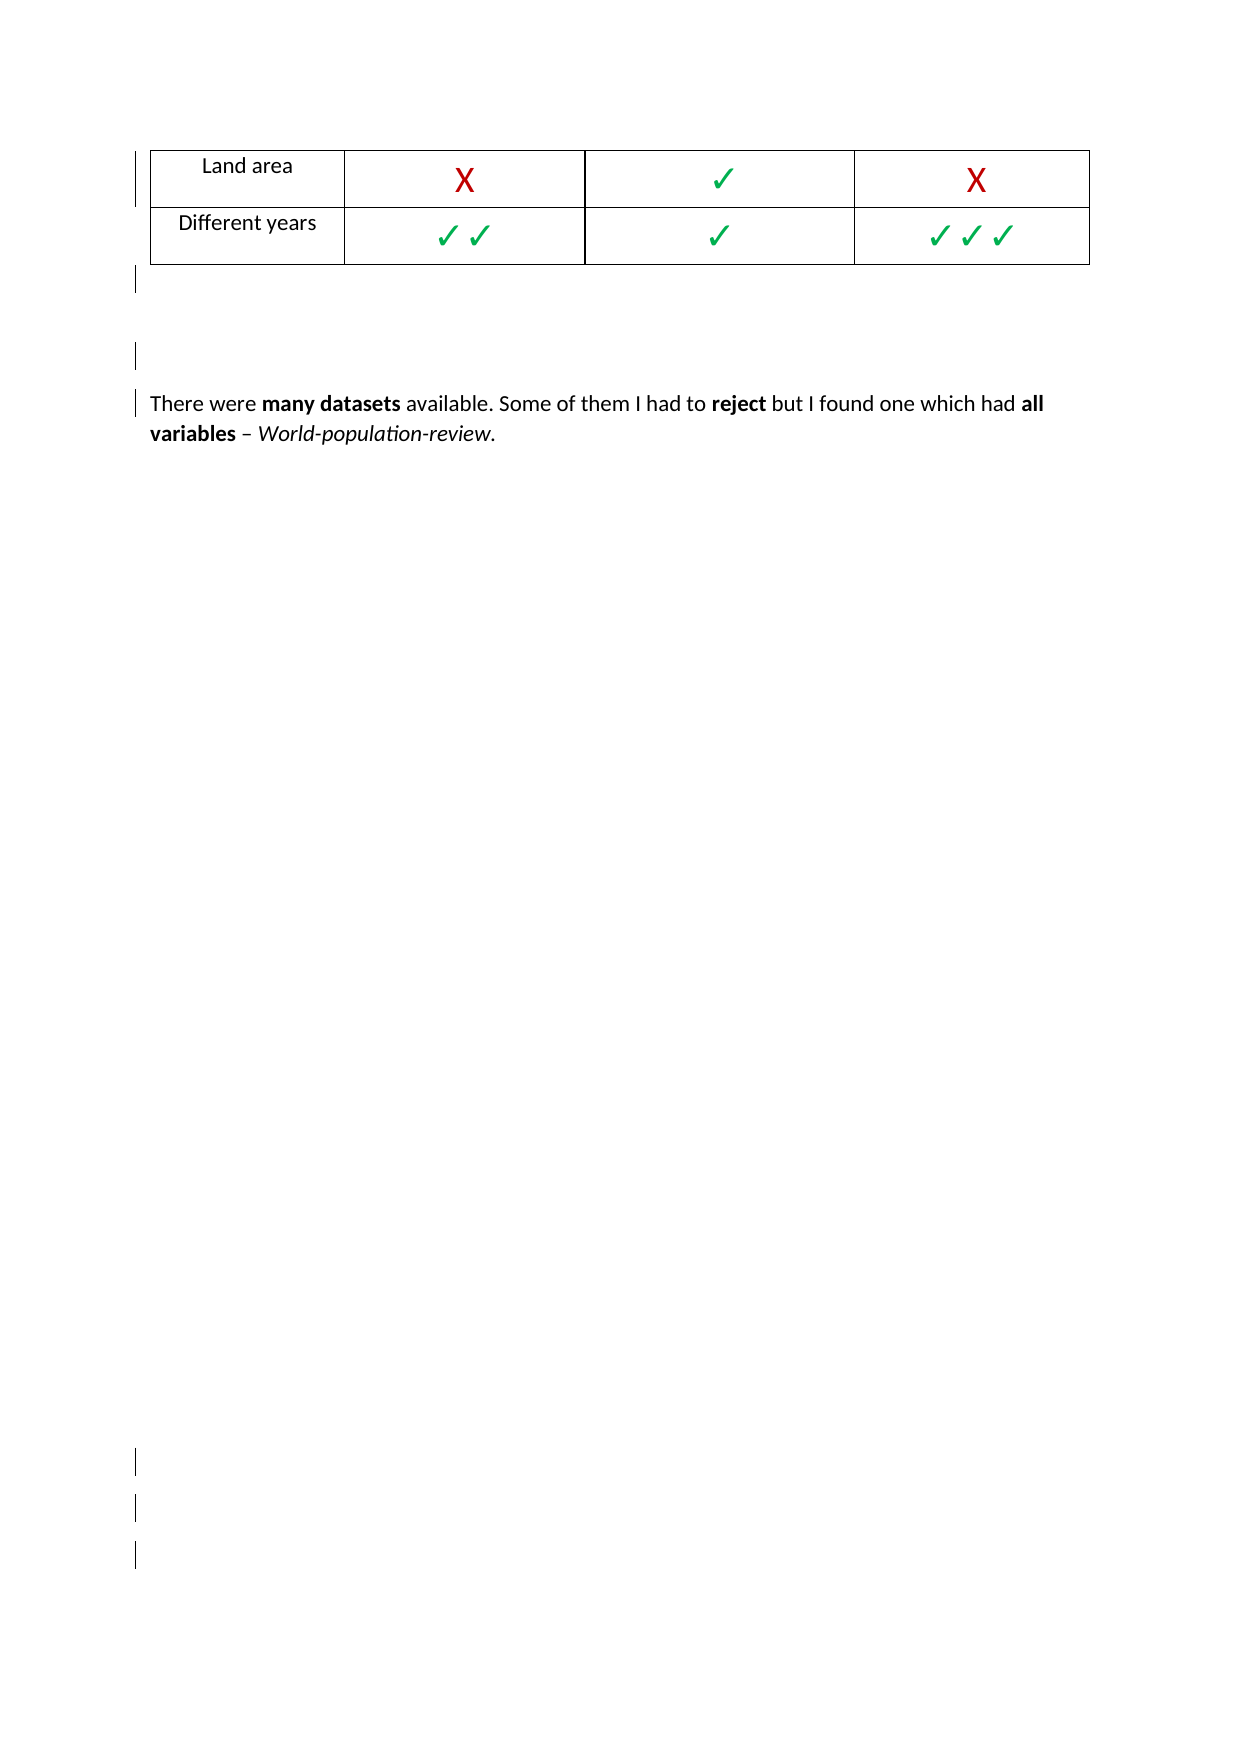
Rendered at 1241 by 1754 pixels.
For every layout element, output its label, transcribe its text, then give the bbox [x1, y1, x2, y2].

table_cell Different years [151, 208, 344, 264]
table_cell ✓✓ [345, 208, 584, 264]
table_cell ✓ [586, 151, 854, 207]
table_cell Land area [151, 151, 344, 207]
text There were many datasets available. Some of them I had to reject but I found one which had all variables – World-population-review. [150, 389, 1090, 538]
table_cell X [855, 151, 1089, 207]
table_cell ✓✓✓ [855, 208, 1089, 264]
table_cell X [345, 151, 584, 207]
table_cell ✓ [586, 208, 854, 264]
